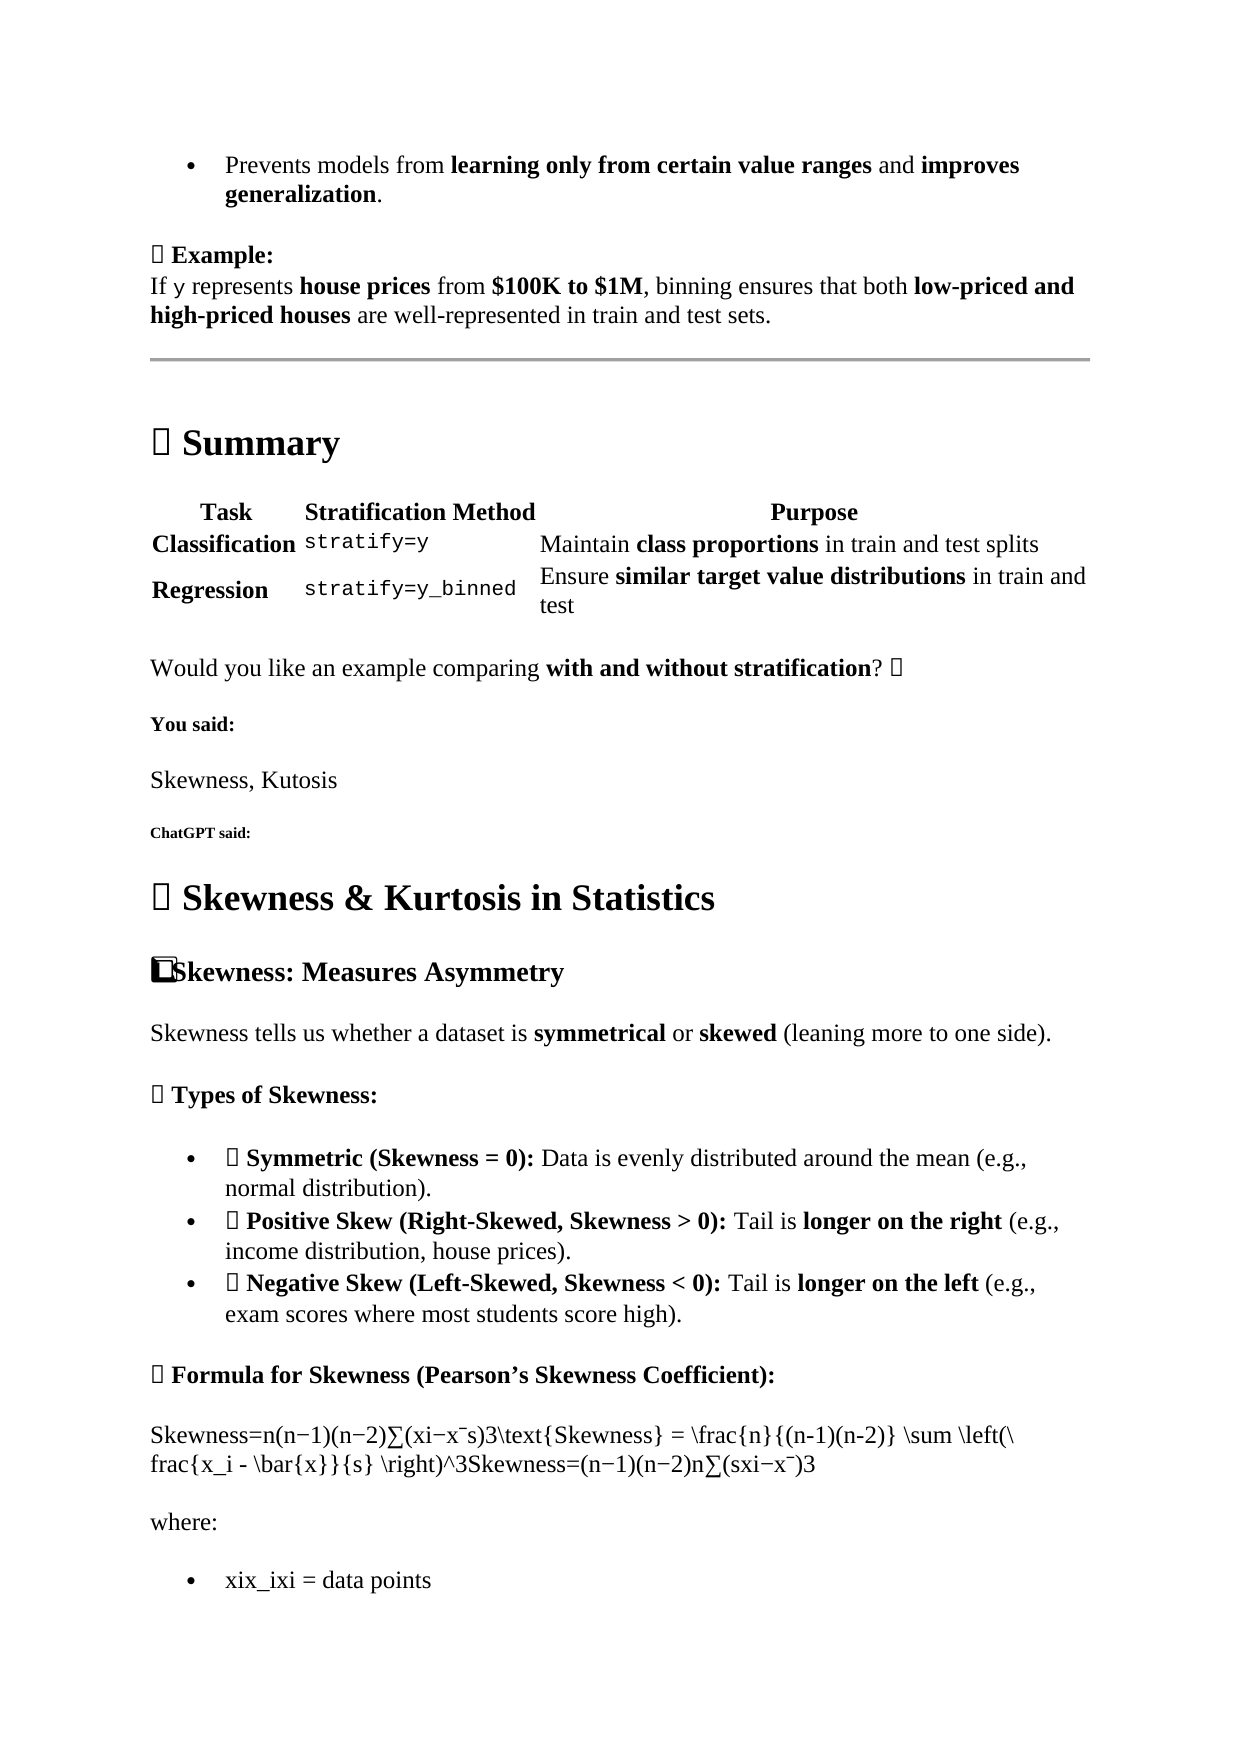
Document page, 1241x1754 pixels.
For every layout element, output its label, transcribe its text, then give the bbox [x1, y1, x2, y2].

text 📌 Skewness & Kurtosis in Statistics [150, 871, 1090, 922]
list 🔹 Positive Skew (Right-Skewed, Skewness > 0): Tail is longer on the right (e.g., income distribution, house prices). [187, 1202, 1090, 1265]
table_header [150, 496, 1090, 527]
text Would you like an example comparing with and without stratification? 🚀 [150, 649, 1090, 683]
text 🔹 Formula for Skewness (Pearson’s Skewness Coefficient): [150, 1357, 1090, 1391]
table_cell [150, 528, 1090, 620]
list 🔹 Symmetric (Skewness = 0): Data is evenly distributed around the mean (e.g., normal distribution). [187, 1139, 1090, 1202]
text Skewness=n(n−1)(n−2)∑(xi−xˉs)3\text{Skewness} = \frac{n}{(n-1)(n-2)} \sum \left(\frac{x_i - \bar{x}}{s} \right)^3Skewness=(n−1)(n−2)n​∑(sxi​−xˉ​)3 [150, 1420, 1090, 1478]
text Skewness, Kutosis [150, 766, 1090, 794]
text where: [150, 1507, 1090, 1536]
list xix_ixi​ = data points [187, 1565, 1090, 1594]
text ChatGPT said: [150, 823, 1090, 841]
text Skewness tells us whether a dataset is symmetrical or skewed (leaning more to one side). [150, 1018, 1090, 1047]
text 1️⃣ Skewness: Measures Asymmetry [150, 951, 1090, 989]
text 📌 Summary [150, 415, 1090, 466]
text 📌 Example: If y represents house prices from $100K to $1M, binning ensures that both low-priced and high-priced houses are well-represented in train and test sets. [150, 237, 1090, 329]
text You said: [150, 712, 1090, 736]
list 🔹 Negative Skew (Left-Skewed, Skewness < 0): Tail is longer on the left (e.g., exam scores where most students score high). [187, 1265, 1090, 1328]
list Prevents models from learning only from certain value ranges and improves generalization. [187, 150, 1090, 207]
text 📌 Types of Skewness: [150, 1076, 1090, 1110]
